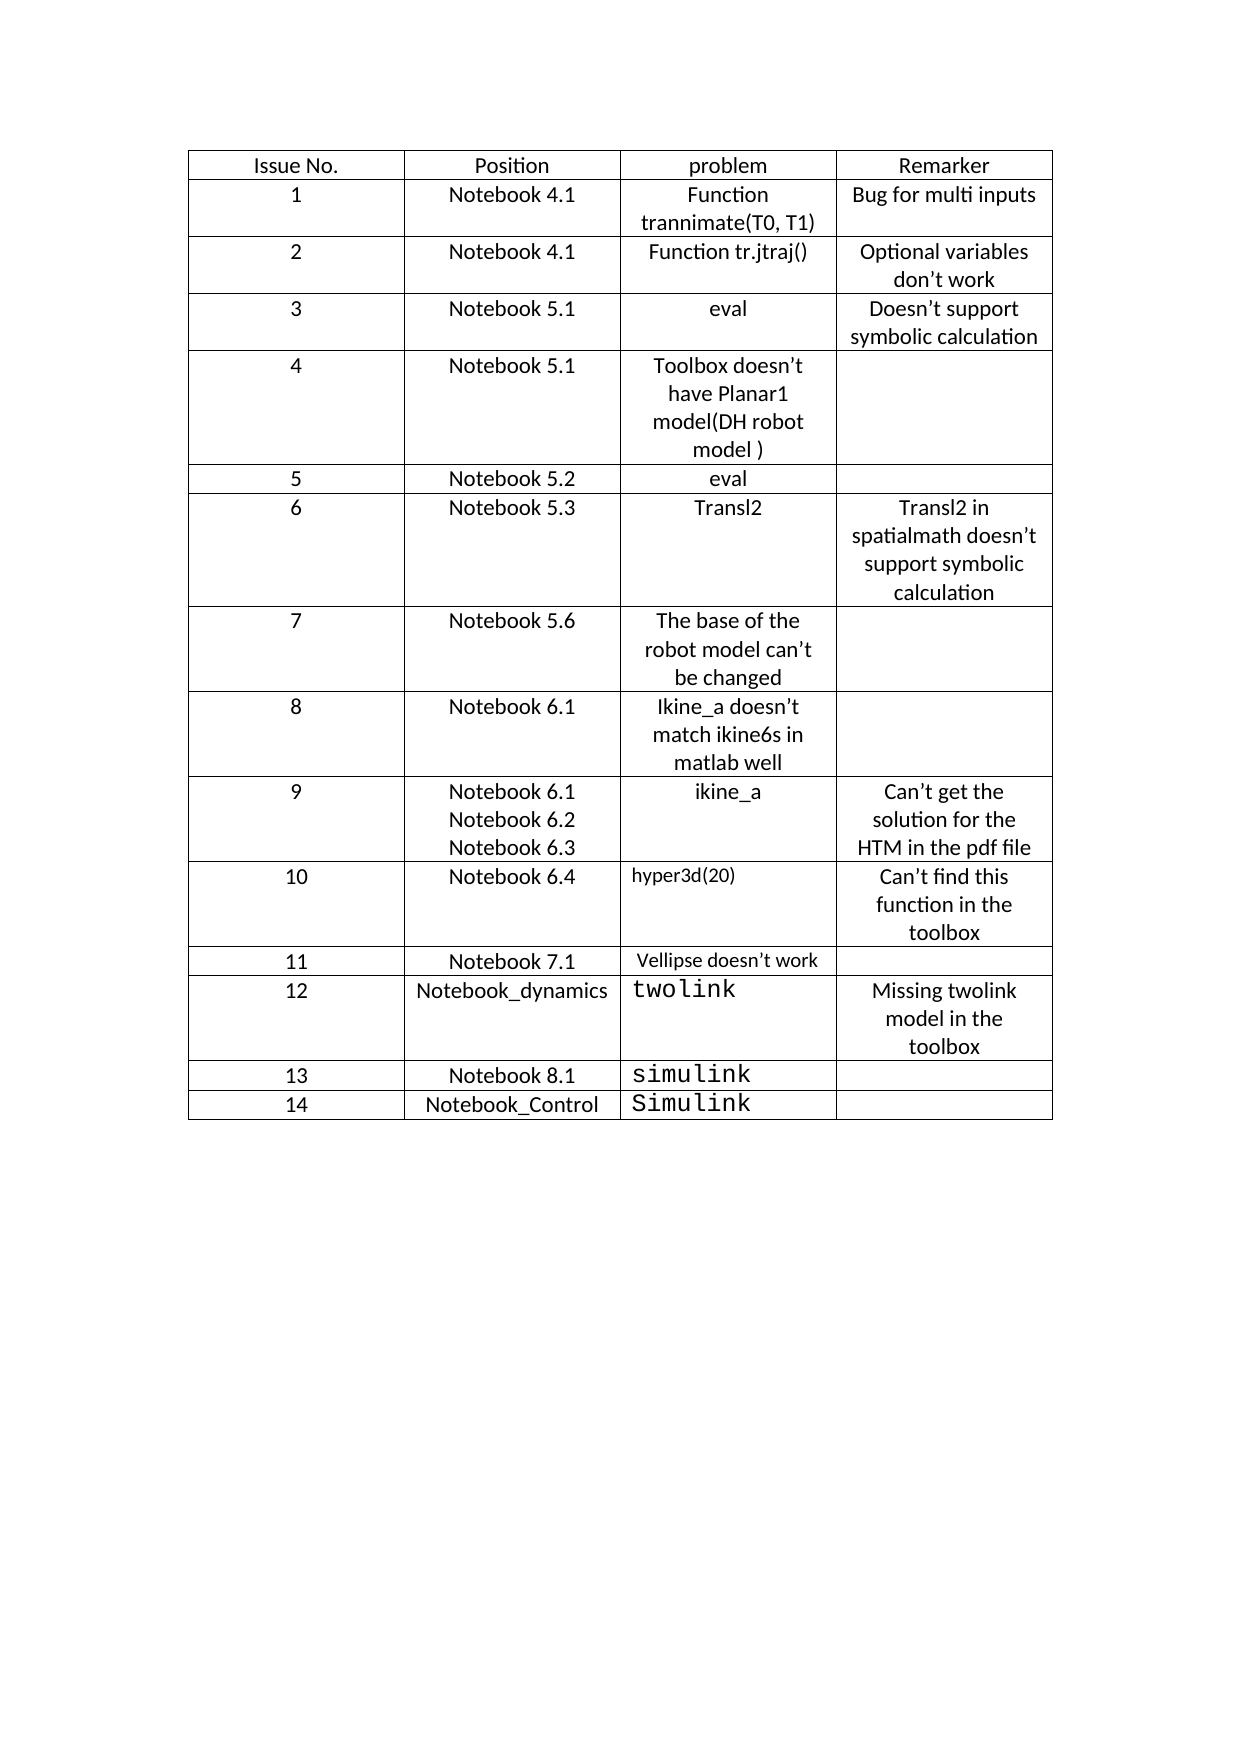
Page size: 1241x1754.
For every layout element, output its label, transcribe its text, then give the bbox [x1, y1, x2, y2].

table_cell 4 [189, 351, 404, 463]
table_cell 11 [189, 947, 404, 975]
table_cell Function tr.jtraj() [621, 237, 836, 293]
table_cell Notebook 5.3 [405, 494, 620, 606]
table_header problem [621, 151, 836, 179]
table_header Issue No. [189, 151, 404, 179]
table_cell Notebook 5.2 [405, 465, 620, 492]
table_cell [837, 465, 1052, 492]
table_cell 9 [189, 777, 404, 861]
table_cell Missing twolink model in the toolbox [837, 976, 1052, 1060]
table_cell Optional variables don’t work [837, 237, 1052, 293]
table_cell Can’t find this function in the toolbox [837, 862, 1052, 946]
table_cell 7 [189, 607, 404, 691]
table_cell eval [621, 294, 836, 350]
table_cell twolink [621, 976, 836, 1060]
table_cell [837, 692, 1052, 776]
table_cell Notebook 4.1 [405, 180, 620, 236]
table_cell simulink [621, 1061, 836, 1089]
table_cell Notebook_Control [405, 1091, 620, 1119]
table_cell 14 [189, 1091, 404, 1119]
table_cell Notebook 4.1 [405, 237, 620, 293]
table_cell 3 [189, 294, 404, 350]
table_cell Transl2 [621, 494, 836, 606]
table_cell [837, 1061, 1052, 1089]
table_cell 10 [189, 862, 404, 946]
table_cell Notebook_dynamics [405, 976, 620, 1060]
table_cell 8 [189, 692, 404, 776]
table_cell 2 [189, 237, 404, 293]
table_cell 6 [189, 494, 404, 606]
table_cell The base of the robot model can’t be changed [621, 607, 836, 691]
table_cell 1 [189, 180, 404, 236]
table_cell [837, 607, 1052, 691]
table_cell Can’t get the solution for the HTM in the pdf file [837, 777, 1052, 861]
table_cell Notebook 7.1 [405, 947, 620, 975]
table_cell [837, 947, 1052, 975]
table_cell Vellipse doesn’t work [621, 947, 836, 975]
table_cell Toolbox doesn’t have Planar1 model(DH robot model ) [621, 351, 836, 463]
table_cell Notebook 8.1 [405, 1061, 620, 1089]
table_cell 5 [189, 465, 404, 492]
table_cell Notebook 6.4 [405, 862, 620, 946]
table_cell Notebook 6.1 [405, 692, 620, 776]
table_cell Notebook 5.6 [405, 607, 620, 691]
table_cell 13 [189, 1061, 404, 1089]
table_cell eval [621, 465, 836, 492]
table_cell 12 [189, 976, 404, 1060]
table_cell Bug for multi inputs [837, 180, 1052, 236]
table_cell Transl2 in spatialmath doesn’t support symbolic calculation [837, 494, 1052, 606]
table_cell hyper3d(20) [621, 862, 836, 946]
table_cell Simulink [621, 1091, 836, 1119]
table_cell ikine_a [621, 777, 836, 861]
table_cell Doesn’t support symbolic calculation [837, 294, 1052, 350]
table_cell Notebook 6.1 Notebook 6.2 Notebook 6.3 [405, 777, 620, 861]
table_cell Function trannimate(T0, T1) [621, 180, 836, 236]
table_cell [837, 1091, 1052, 1119]
table_header Remarker [837, 151, 1052, 179]
table_cell Notebook 5.1 [405, 351, 620, 463]
table_cell Notebook 5.1 [405, 294, 620, 350]
table_header Position [405, 151, 620, 179]
table_cell [837, 351, 1052, 463]
table_cell Ikine_a doesn’t match ikine6s in matlab well [621, 692, 836, 776]
